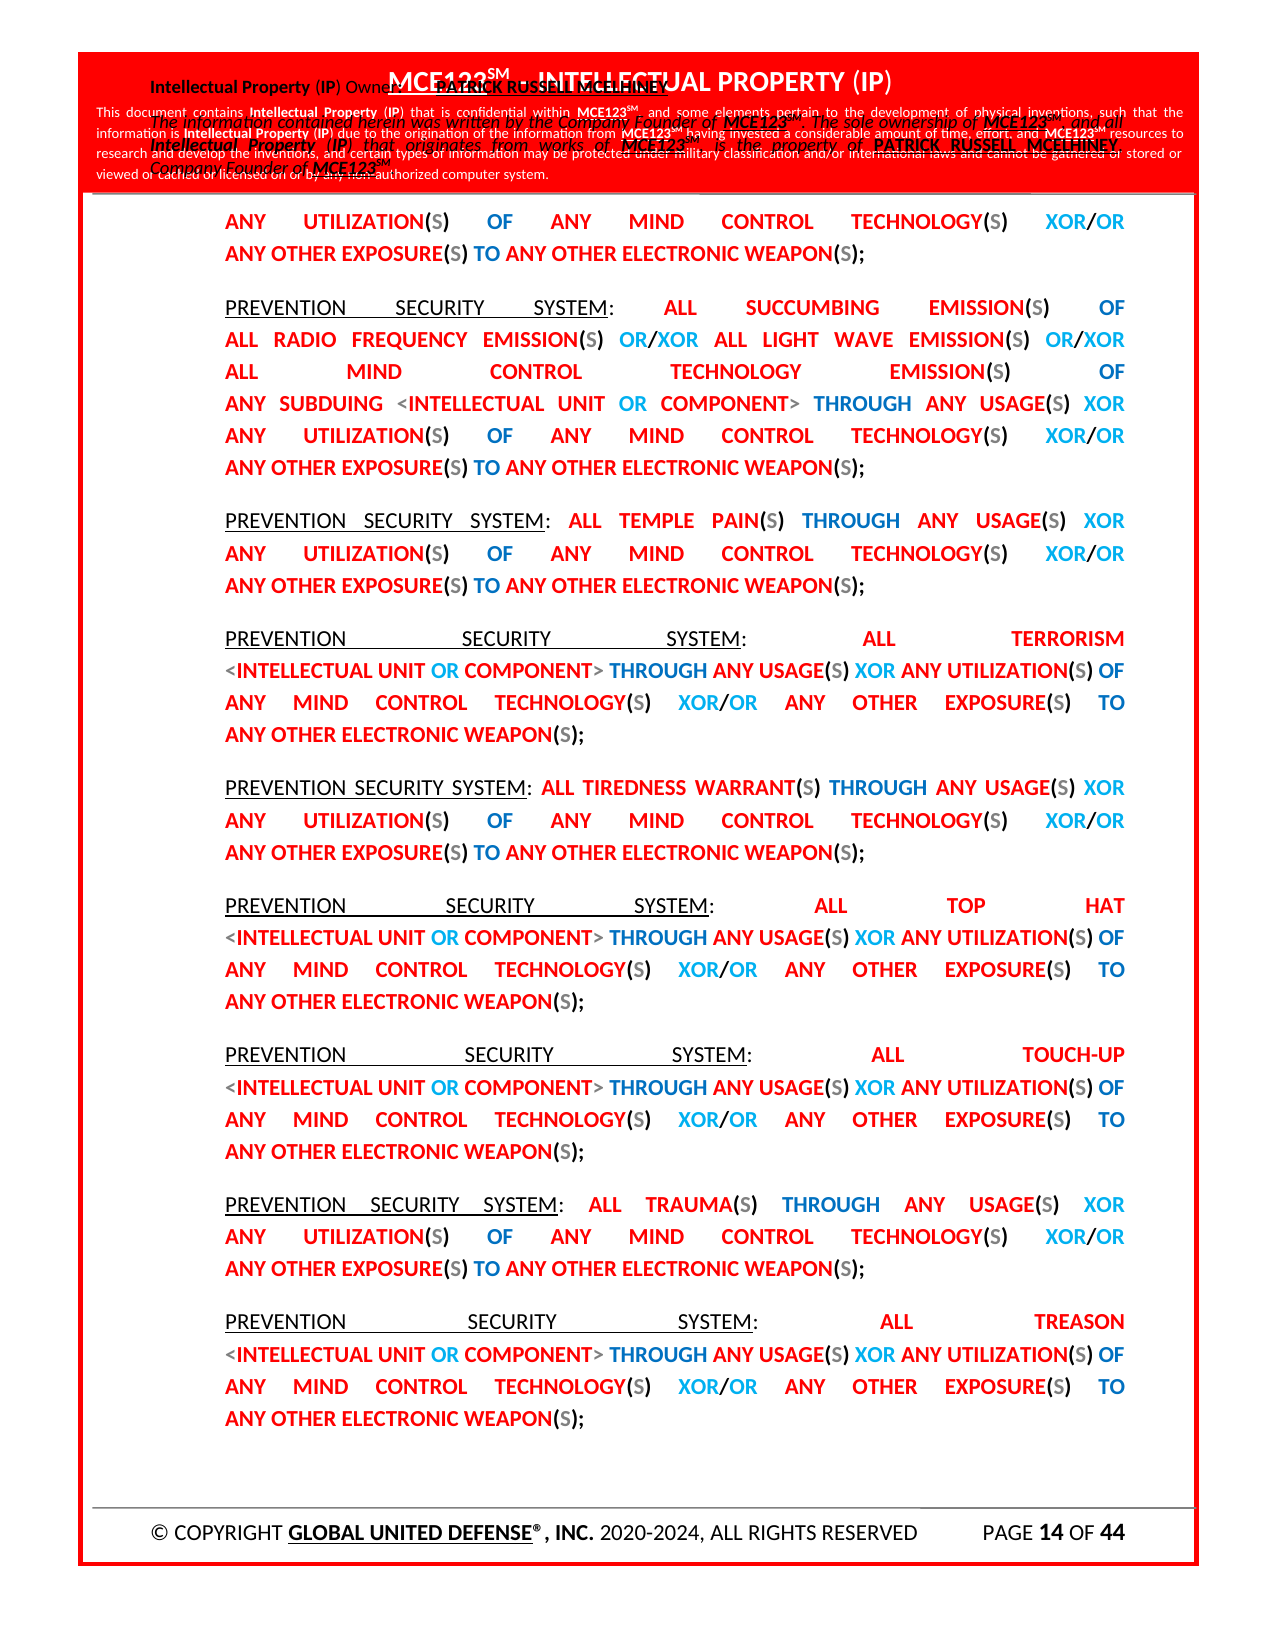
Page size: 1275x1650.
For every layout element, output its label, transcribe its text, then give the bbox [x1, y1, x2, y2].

text PREVENTION SECURITY SYSTEM: ALL TIREDNESS WARRANT(S) THROUGH ANY USAGE(S) XOR ANY UTILIZATION(S) OF ANY MIND CONTROL TECHNOLOGY(S) XOR/OR ANY OTHER EXPOSURE(S) TO ANY OTHER ELECTRONIC WEAPON(S); [225, 773, 1125, 866]
text PREVENTION SECURITY SYSTEM: ALL SUCCUMBING EMISSION(S) OF ALL RADIO FREQUENCY EMISSION(S) OR/XOR ALL LIGHT WAVE EMISSION(S) OR/XOR ALL MIND CONTROL TECHNOLOGY EMISSION(S) OF ANY SUBDUING <INTELLECTUAL UNIT OR COMPONENT> THROUGH ANY USAGE(S) XOR ANY UTILIZATION(S) OF ANY MIND CONTROL TECHNOLOGY(S) XOR/OR ANY OTHER EXPOSURE(S) TO ANY OTHER ELECTRONIC WEAPON(S); [225, 293, 1125, 482]
text PREVENTION SECURITY SYSTEM: ALL TEMPLE PAIN(S) THROUGH ANY USAGE(S) XOR ANY UTILIZATION(S) OF ANY MIND CONTROL TECHNOLOGY(S) XOR/OR ANY OTHER EXPOSURE(S) TO ANY OTHER ELECTRONIC WEAPON(S); [225, 507, 1125, 599]
text PREVENTION SECURITY SYSTEM: ALL TREASON <INTELLECTUAL UNIT OR COMPONENT> THROUGH ANY USAGE(S) XOR ANY UTILIZATION(S) OF ANY MIND CONTROL TECHNOLOGY(S) XOR/OR ANY OTHER EXPOSURE(S) TO ANY OTHER ELECTRONIC WEAPON(S); [225, 1307, 1125, 1432]
text PREVENTION SECURITY SYSTEM: ALL TERRORISM <INTELLECTUAL UNIT OR COMPONENT> THROUGH ANY USAGE(S) XOR ANY UTILIZATION(S) OF ANY MIND CONTROL TECHNOLOGY(S) XOR/OR ANY OTHER EXPOSURE(S) TO ANY OTHER ELECTRONIC WEAPON(S); [225, 624, 1125, 748]
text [225, 207, 1125, 268]
text PREVENTION SECURITY SYSTEM: ALL TRAUMA(S) THROUGH ANY USAGE(S) XOR ANY UTILIZATION(S) OF ANY MIND CONTROL TECHNOLOGY(S) XOR/OR ANY OTHER EXPOSURE(S) TO ANY OTHER ELECTRONIC WEAPON(S); [225, 1190, 1125, 1282]
text PREVENTION SECURITY SYSTEM: ALL TOP HAT <INTELLECTUAL UNIT OR COMPONENT> THROUGH ANY USAGE(S) XOR ANY UTILIZATION(S) OF ANY MIND CONTROL TECHNOLOGY(S) XOR/OR ANY OTHER EXPOSURE(S) TO ANY OTHER ELECTRONIC WEAPON(S); [225, 891, 1125, 1016]
text PREVENTION SECURITY SYSTEM: ALL TOUCH-UP <INTELLECTUAL UNIT OR COMPONENT> THROUGH ANY USAGE(S) XOR ANY UTILIZATION(S) OF ANY MIND CONTROL TECHNOLOGY(S) XOR/OR ANY OTHER EXPOSURE(S) TO ANY OTHER ELECTRONIC WEAPON(S); [225, 1041, 1125, 1165]
